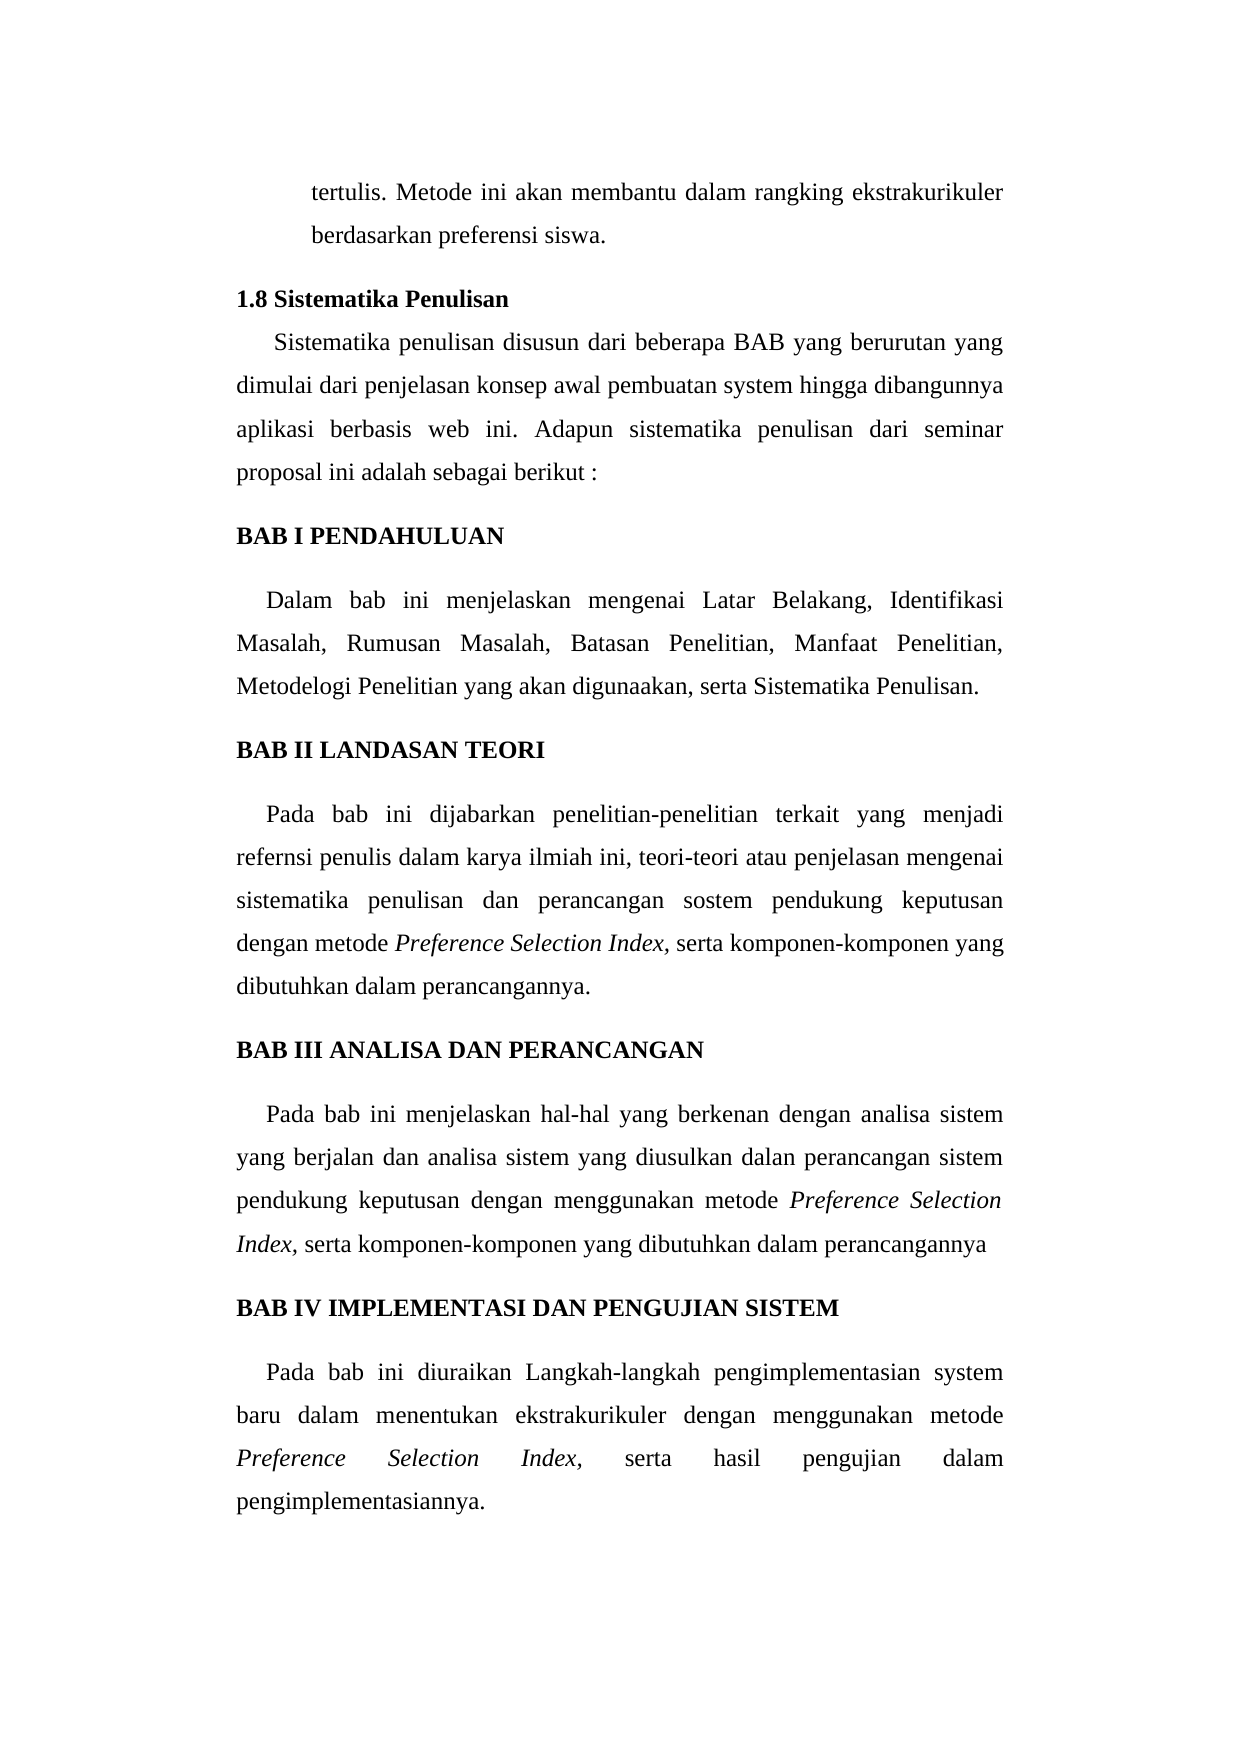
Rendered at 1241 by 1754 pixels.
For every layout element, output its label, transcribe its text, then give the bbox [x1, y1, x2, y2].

text Pada bab ini diuraikan Langkah-langkah pengimplementasian system baru dalam menentukan ekstrakurikuler dengan menggunakan metode Preference Selection Index, serta hasil pengujian dalam pengimplementasiannya. [236, 1357, 1004, 1515]
text Sistematika penulisan disusun dari beberapa BAB yang berurutan yang dimulai dari penjelasan konsep awal pembuatan system hingga dibangunnya aplikasi berbasis web ini. Adapun sistematika penulisan dari seminar proposal ini adalah sebagai berikut : [236, 327, 1004, 486]
text Dalam bab ini menjelaskan mengenai Latar Belakang, Identifikasi Masalah, Rumusan Masalah, Batasan Penelitian, Manfaat Penelitian, Metodelogi Penelitian yang akan digunaakan, serta Sistematika Penulisan. [236, 585, 1004, 700]
subtitle Sistematika Penulisan [236, 284, 1004, 313]
text Pada bab ini menjelaskan hal-hal yang berkenan dengan analisa sistem yang berjalan dan analisa sistem yang diusulkan dalan perancangan sistem pendukung keputusan dengan menggunakan metode Preference Selection Index, serta komponen-komponen yang dibutuhkan dalam perancangannya [236, 1099, 1004, 1257]
text BAB IV IMPLEMENTASI DAN PENGUJIAN SISTEM [236, 1293, 1004, 1321]
text BAB III ANALISA DAN PERANCANGAN [236, 1035, 1004, 1064]
text BAB II LANDASAN TEORI [236, 735, 1004, 764]
text Pada bab ini dijabarkan penelitian-penelitian terkait yang menjadi refernsi penulis dalam karya ilmiah ini, teori-teori atau penjelasan mengenai sistematika penulisan dan perancangan sostem pendukung keputusan dengan metode Preference Selection Index, serta komponen-komponen yang dibutuhkan dalam perancangannya. [236, 799, 1004, 1000]
text BAB I PENDAHULUAN [236, 521, 1004, 549]
